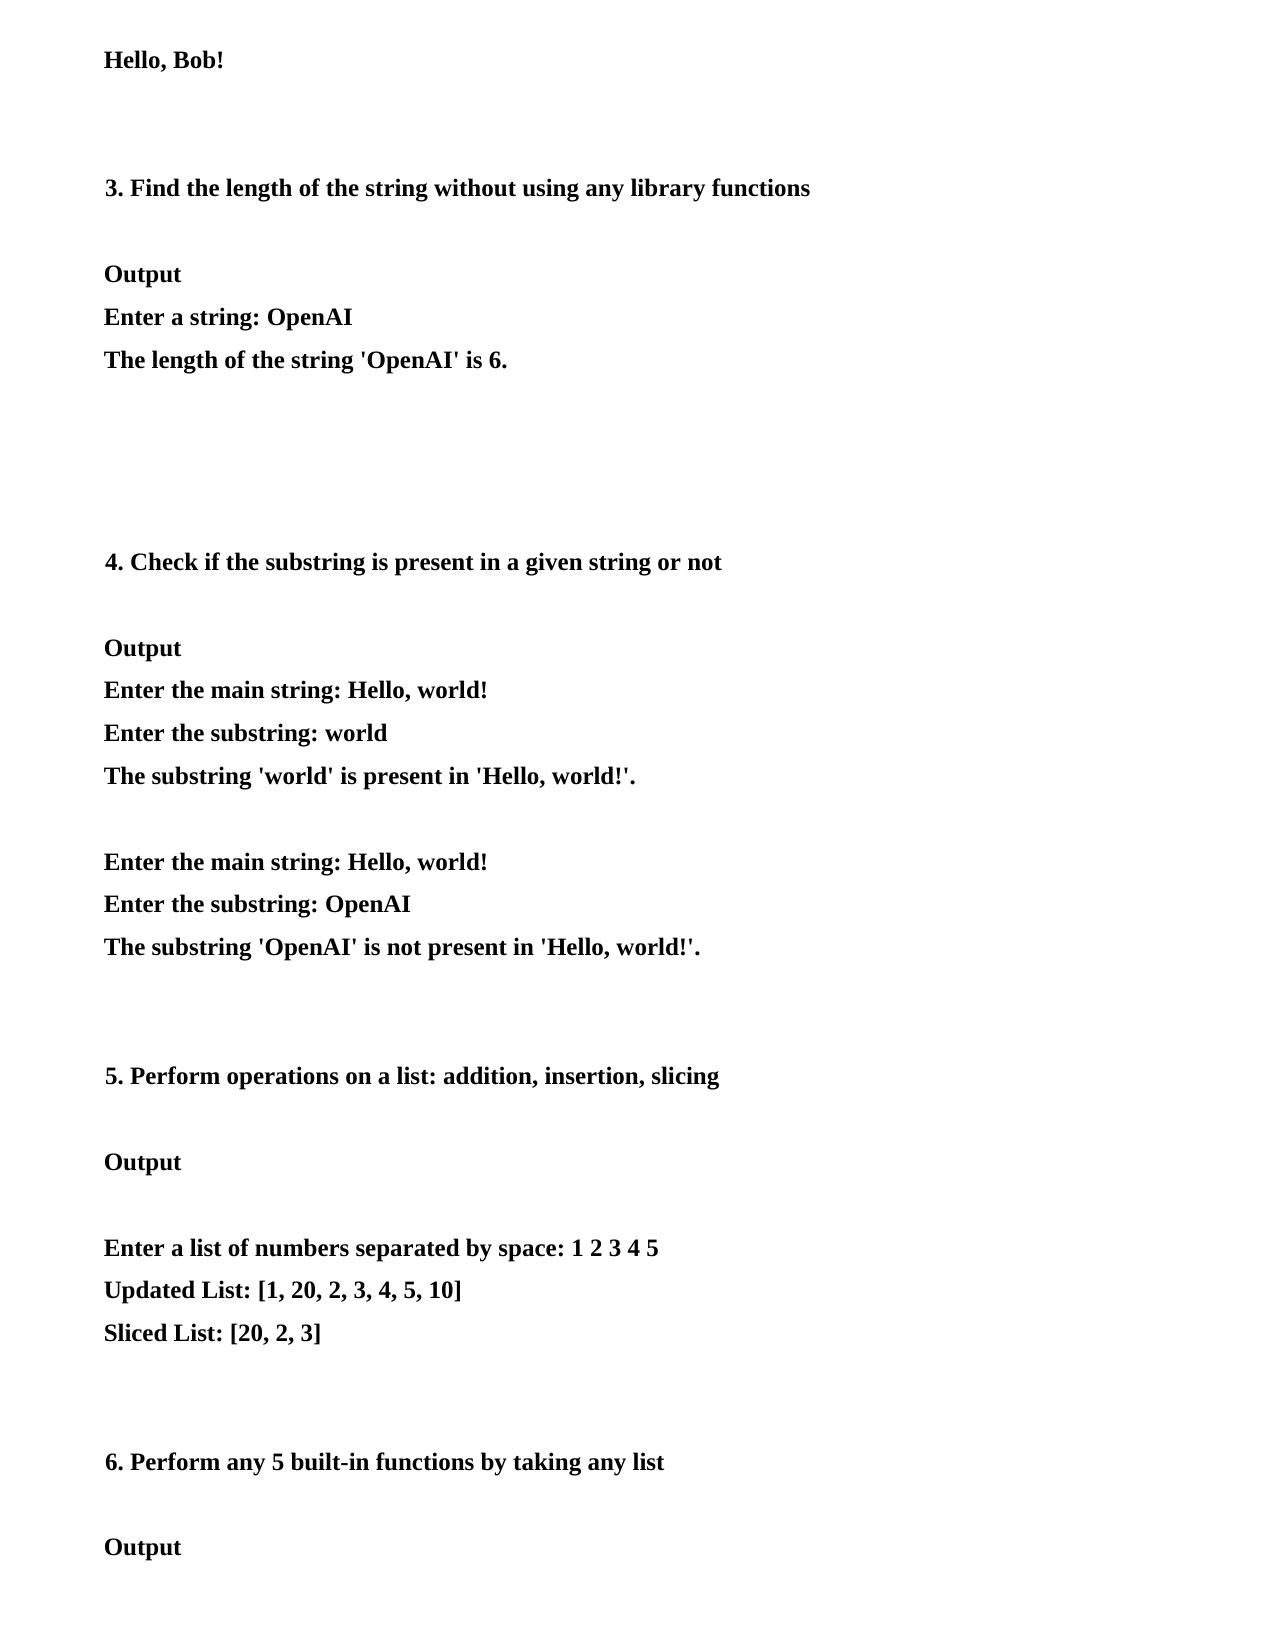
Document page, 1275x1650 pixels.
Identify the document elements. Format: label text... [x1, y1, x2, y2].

list Perform any 5 built-in functions by taking any list [105, 1447, 1230, 1476]
text Output [103, 259, 1230, 288]
text Enter the substring: OpenAI [103, 889, 1230, 918]
text Enter a list of numbers separated by space: 1 2 3 4 5 [103, 1233, 1230, 1261]
text Output [103, 1147, 1230, 1176]
list Check if the substring is present in a given string or not [105, 547, 1230, 576]
text The substring 'OpenAI' is not present in 'Hello, world!'. [103, 932, 1230, 961]
text Hello, Bob! [103, 45, 1230, 74]
text Updated List: [1, 20, 2, 3, 4, 5, 10] [103, 1275, 1230, 1304]
text Sliced List: [20, 2, 3] [103, 1318, 1230, 1347]
text Enter a string: OpenAI [103, 302, 1230, 331]
text The length of the string 'OpenAI' is 6. [103, 345, 1230, 373]
list Find the length of the string without using any library functions [105, 173, 1230, 202]
text Enter the main string: Hello, world! [103, 847, 1230, 876]
text Enter the substring: world [103, 718, 1230, 747]
text The substring 'world' is present in 'Hello, world!'. [103, 761, 1230, 790]
text Output [103, 1532, 1230, 1561]
text Enter the main string: Hello, world! [103, 676, 1230, 704]
text Output [103, 633, 1230, 662]
list Perform operations on a list: addition, insertion, slicing [105, 1061, 1230, 1090]
